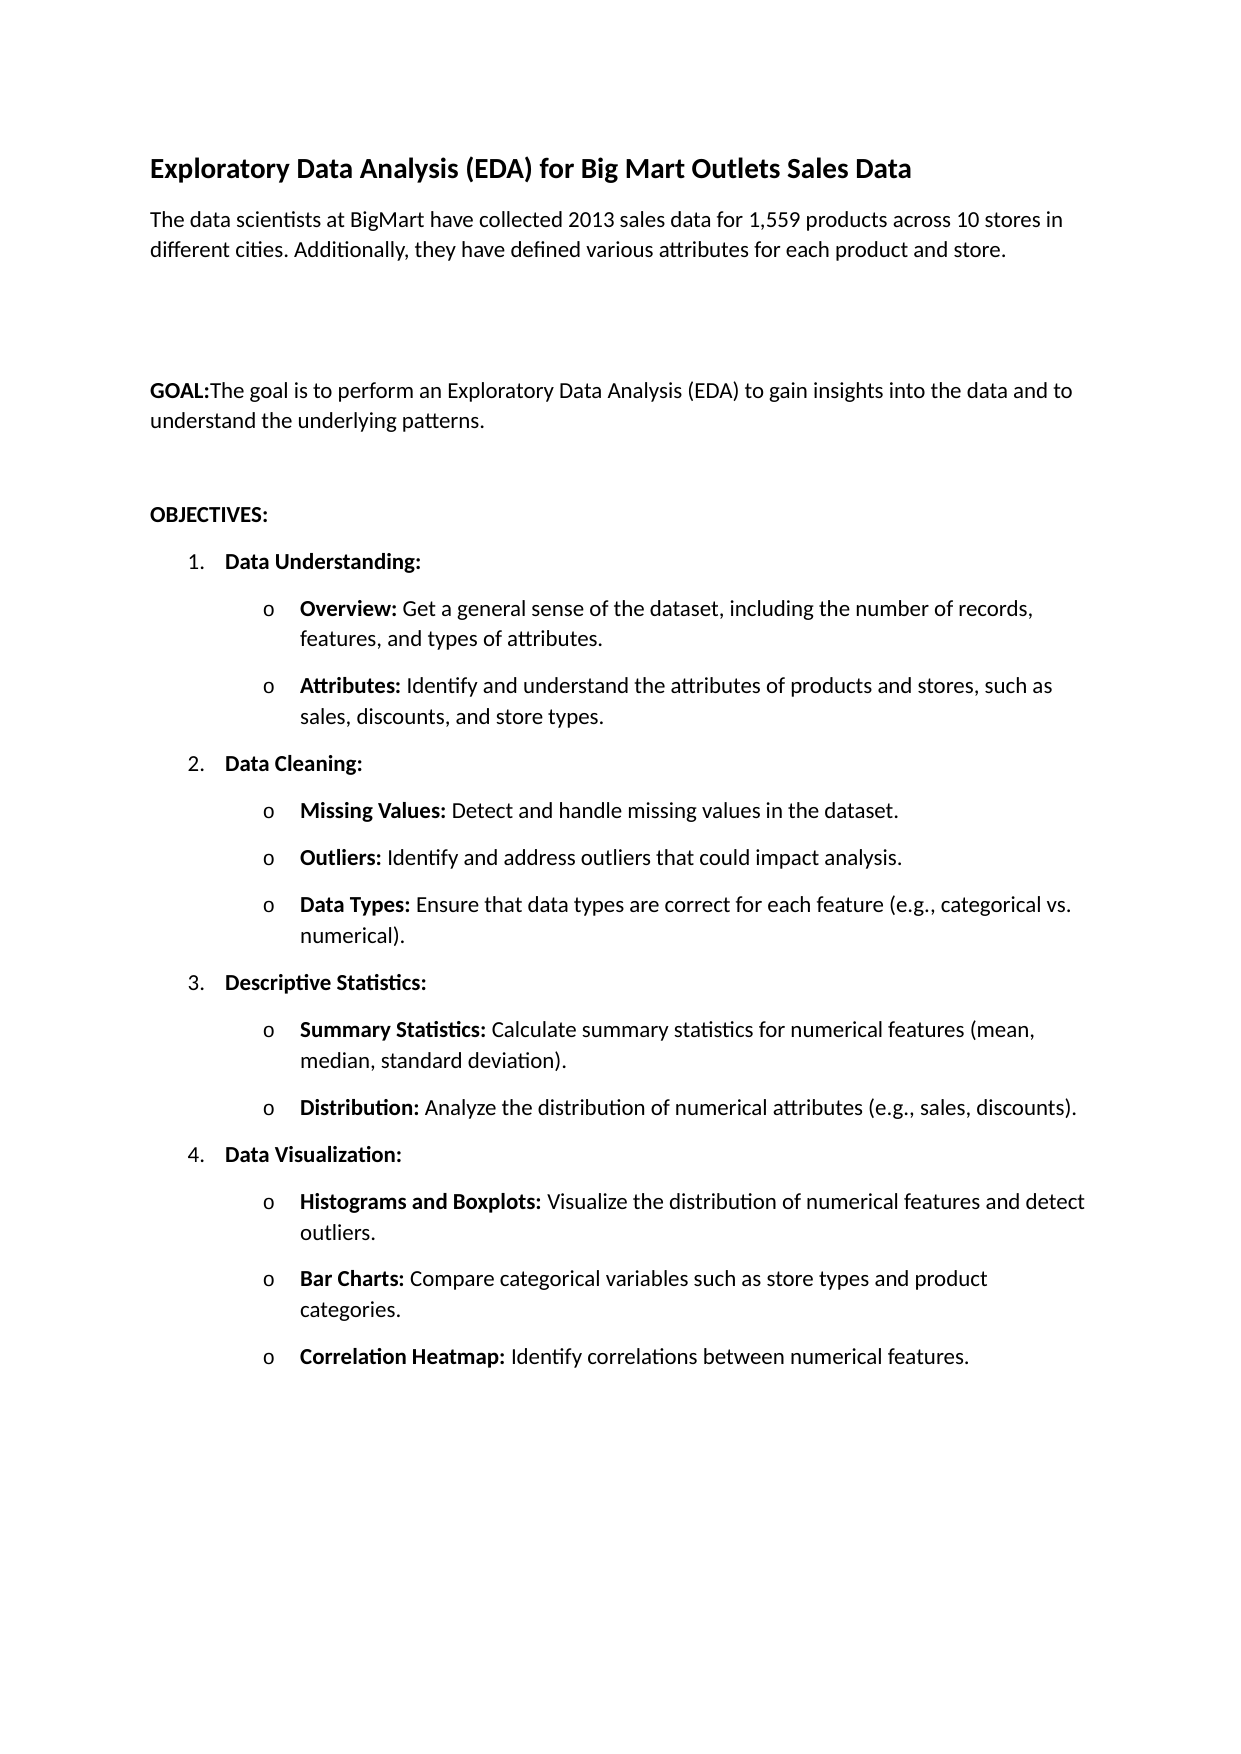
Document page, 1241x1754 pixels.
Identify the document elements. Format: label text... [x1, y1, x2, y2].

list Correlation Heatmap: Identify correlations between numerical features. [262, 1342, 1090, 1371]
list Summary Statistics: Calculate summary statistics for numerical features (mean, median, standard deviation). [262, 1015, 1090, 1074]
text OBJECTIVES: [150, 500, 1090, 528]
text Exploratory Data Analysis (EDA) for Big Mart Outlets Sales Data [150, 150, 1090, 186]
list Missing Values: Detect and handle missing values in the dataset. [262, 796, 1090, 824]
text GOAL:The goal is to perform an Exploratory Data Analysis (EDA) to gain insights into the data and to understand the underlying patterns. [150, 376, 1090, 434]
list Distribution: Analyze the distribution of numerical attributes (e.g., sales, discounts). [262, 1093, 1090, 1121]
list Histograms and Boxplots: Visualize the distribution of numerical features and detect outliers. [262, 1187, 1090, 1246]
text The data scientists at BigMart have collected 2013 sales data for 1,559 products across 10 stores in different cities. Additionally, they have defined various attributes for each product and store. [150, 205, 1090, 263]
list Data Cleaning: [187, 749, 1090, 777]
list Attributes: Identify and understand the attributes of products and stores, such as sales, discounts, and store types. [262, 671, 1090, 730]
list Overview: Get a general sense of the dataset, including the number of records, features, and types of attributes. [262, 594, 1090, 652]
list Descriptive Statistics: [187, 968, 1090, 996]
list Outliers: Identify and address outliers that could impact analysis. [262, 843, 1090, 872]
list Data Understanding: [187, 547, 1090, 575]
list Data Types: Ensure that data types are correct for each feature (e.g., categorical vs. numerical). [262, 891, 1090, 949]
list Data Visualization: [187, 1140, 1090, 1168]
list Bar Charts: Compare categorical variables such as store types and product categories. [262, 1264, 1090, 1323]
